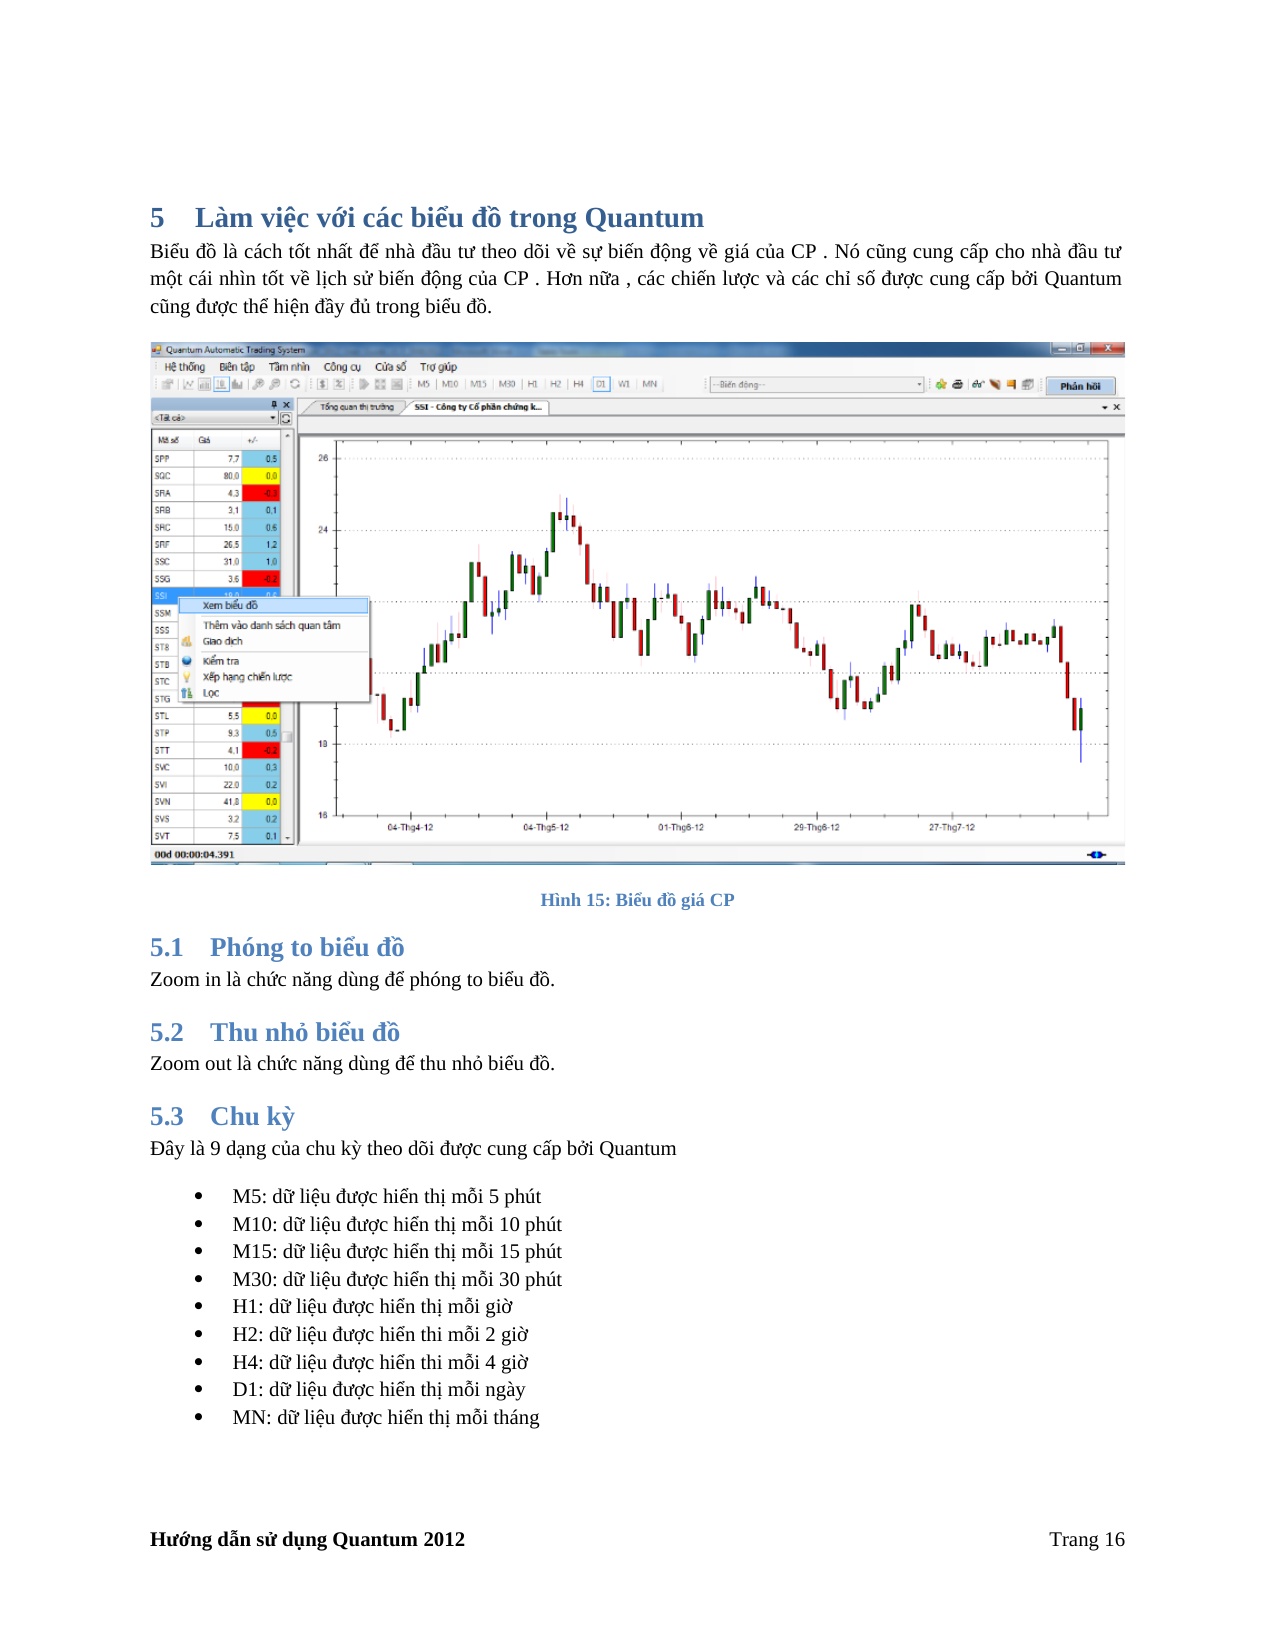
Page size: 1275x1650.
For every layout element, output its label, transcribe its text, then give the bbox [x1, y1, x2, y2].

text Biểu đồ là cách tốt nhất để nhà đầu tư theo dõi về sự biến động về giá của CP . Nó cũng cung cấp cho nhà đầu tư một cái nhìn tốt về lịch sử biến động của CP . Hơn nữa , các chiến lược và các chỉ số được cung cấp bởi Quantum cũng được thể hiện đầy đủ trong biểu đồ. [150, 238, 1125, 318]
list M10: dữ liệu được hiển thị mỗi 10 phút [195, 1212, 1125, 1236]
subtitle Thu nhỏ biểu đồ [150, 1016, 1125, 1047]
text Đây là 9 dạng của chu kỳ theo dõi được cung cấp bởi Quantum [150, 1136, 1125, 1159]
list M30: dữ liệu được hiển thị mỗi 30 phút [195, 1267, 1125, 1291]
list H4: dữ liệu được hiển thi mỗi 4 giờ [195, 1349, 1125, 1374]
list H2: dữ liệu được hiển thi mỗi 2 giờ [195, 1322, 1125, 1346]
list M15: dữ liệu được hiển thị mỗi 15 phút [195, 1239, 1125, 1263]
subtitle Chu kỳ [150, 1100, 1125, 1131]
picture [150, 342, 1125, 865]
list MN: dữ liệu được hiển thị mỗi tháng [195, 1405, 1125, 1429]
list M5: dữ liệu được hiển thị mỗi 5 phút [195, 1184, 1125, 1208]
list H1: dữ liệu được hiển thị mỗi giờ [195, 1294, 1125, 1318]
list D1: dữ liệu được hiển thị mỗi ngày [195, 1377, 1125, 1401]
subtitle Phóng to biểu đồ [150, 931, 1125, 963]
text Zoom in là chức năng dùng để phóng to biểu đồ. [150, 967, 1125, 991]
text Zoom out là chức năng dùng để thu nhỏ biểu đồ. [150, 1051, 1125, 1075]
subtitle Làm việc với các biểu đồ trong Quantum [150, 200, 1125, 233]
